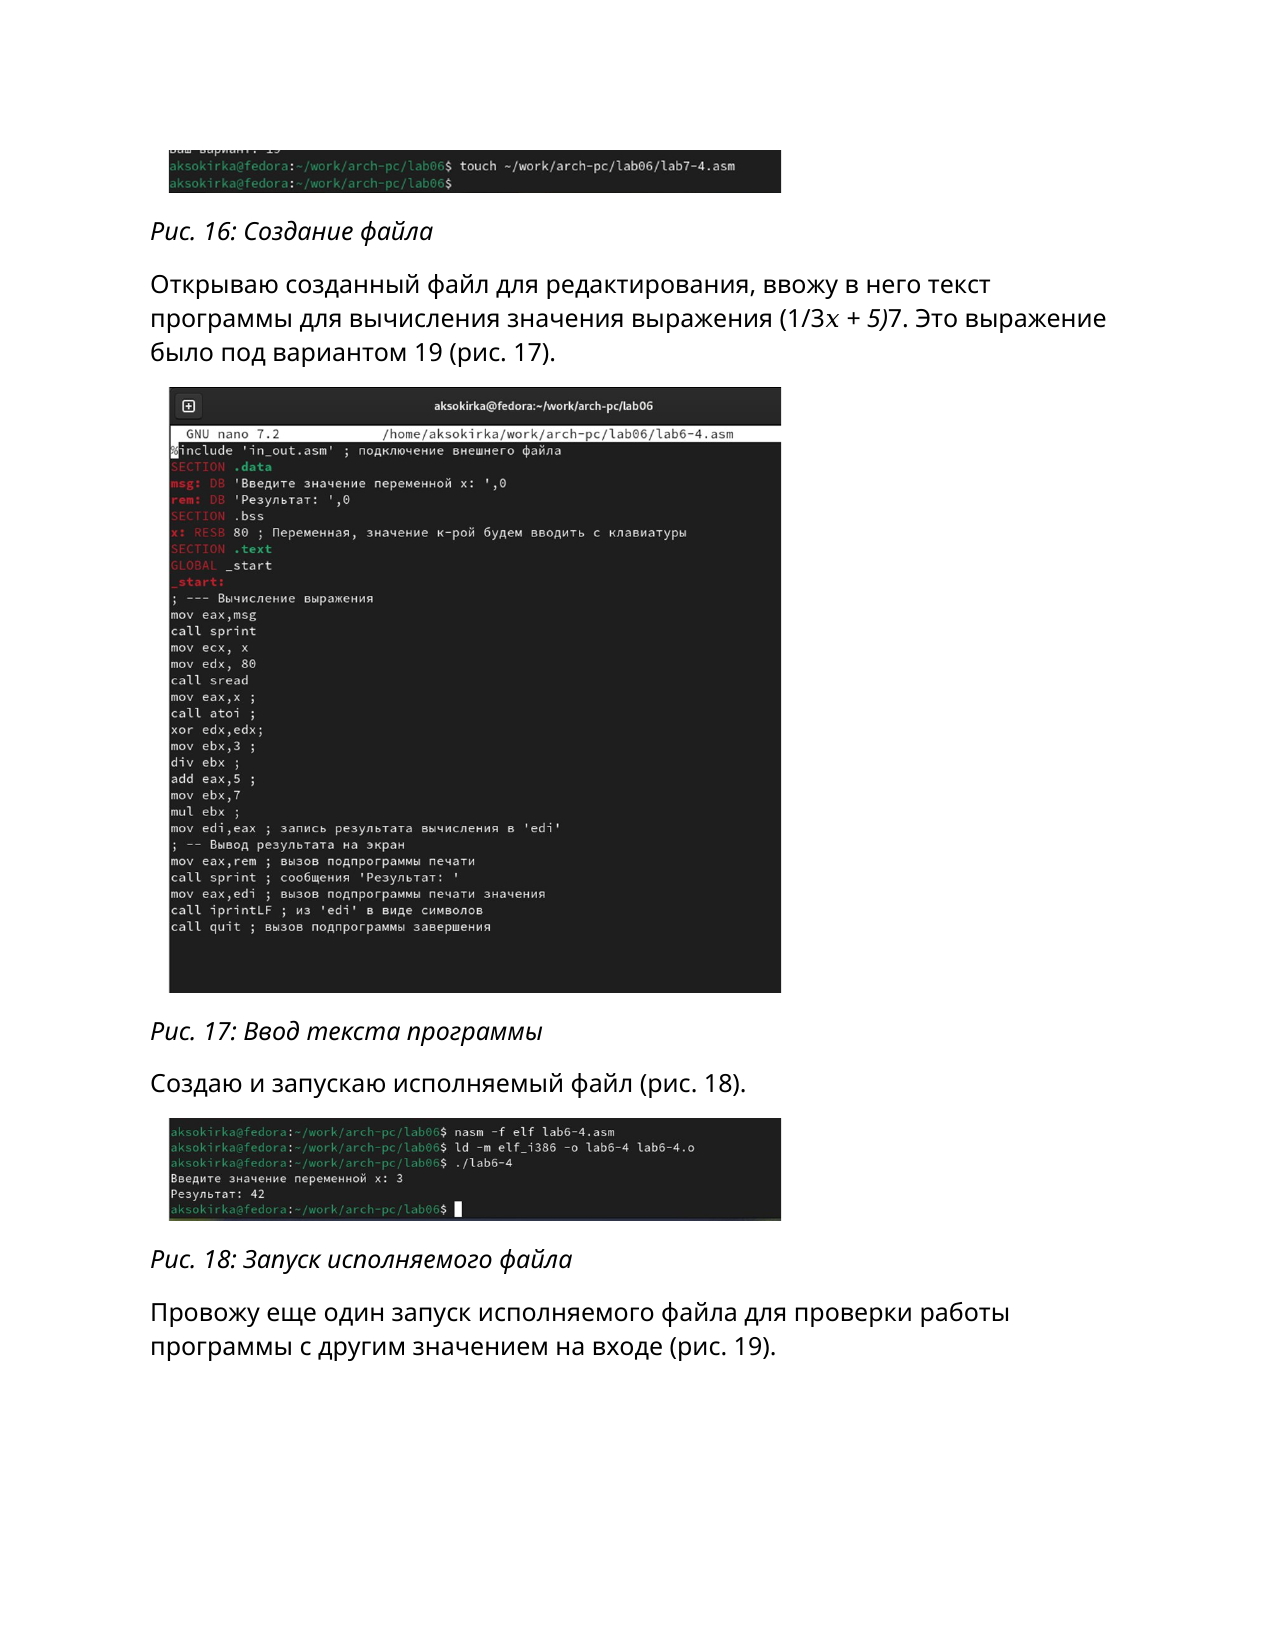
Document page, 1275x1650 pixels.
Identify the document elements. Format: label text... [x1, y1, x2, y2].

text Рис. 18: Запуск исполняемого файла [150, 1241, 1125, 1276]
text Открываю созданный файл для редактирования, ввожу в него текст программы для вычисления значения выражения (1/3𝑥 + 5)7. Это выражение было под вариантом 19 (рис. 17). [150, 266, 1125, 368]
text Рис. 17: Ввод текста программы [150, 1013, 1125, 1047]
text Рис. 16: Создание файла [150, 213, 1125, 248]
picture [168, 150, 782, 193]
picture [168, 1118, 782, 1221]
picture [168, 387, 782, 993]
text Создаю и запускаю исполняемый файл (рис. 18). [150, 1066, 1125, 1100]
text Провожу еще один запуск исполняемого файла для проверки работы программы с другим значением на входе (рис. 19). [150, 1294, 1125, 1362]
